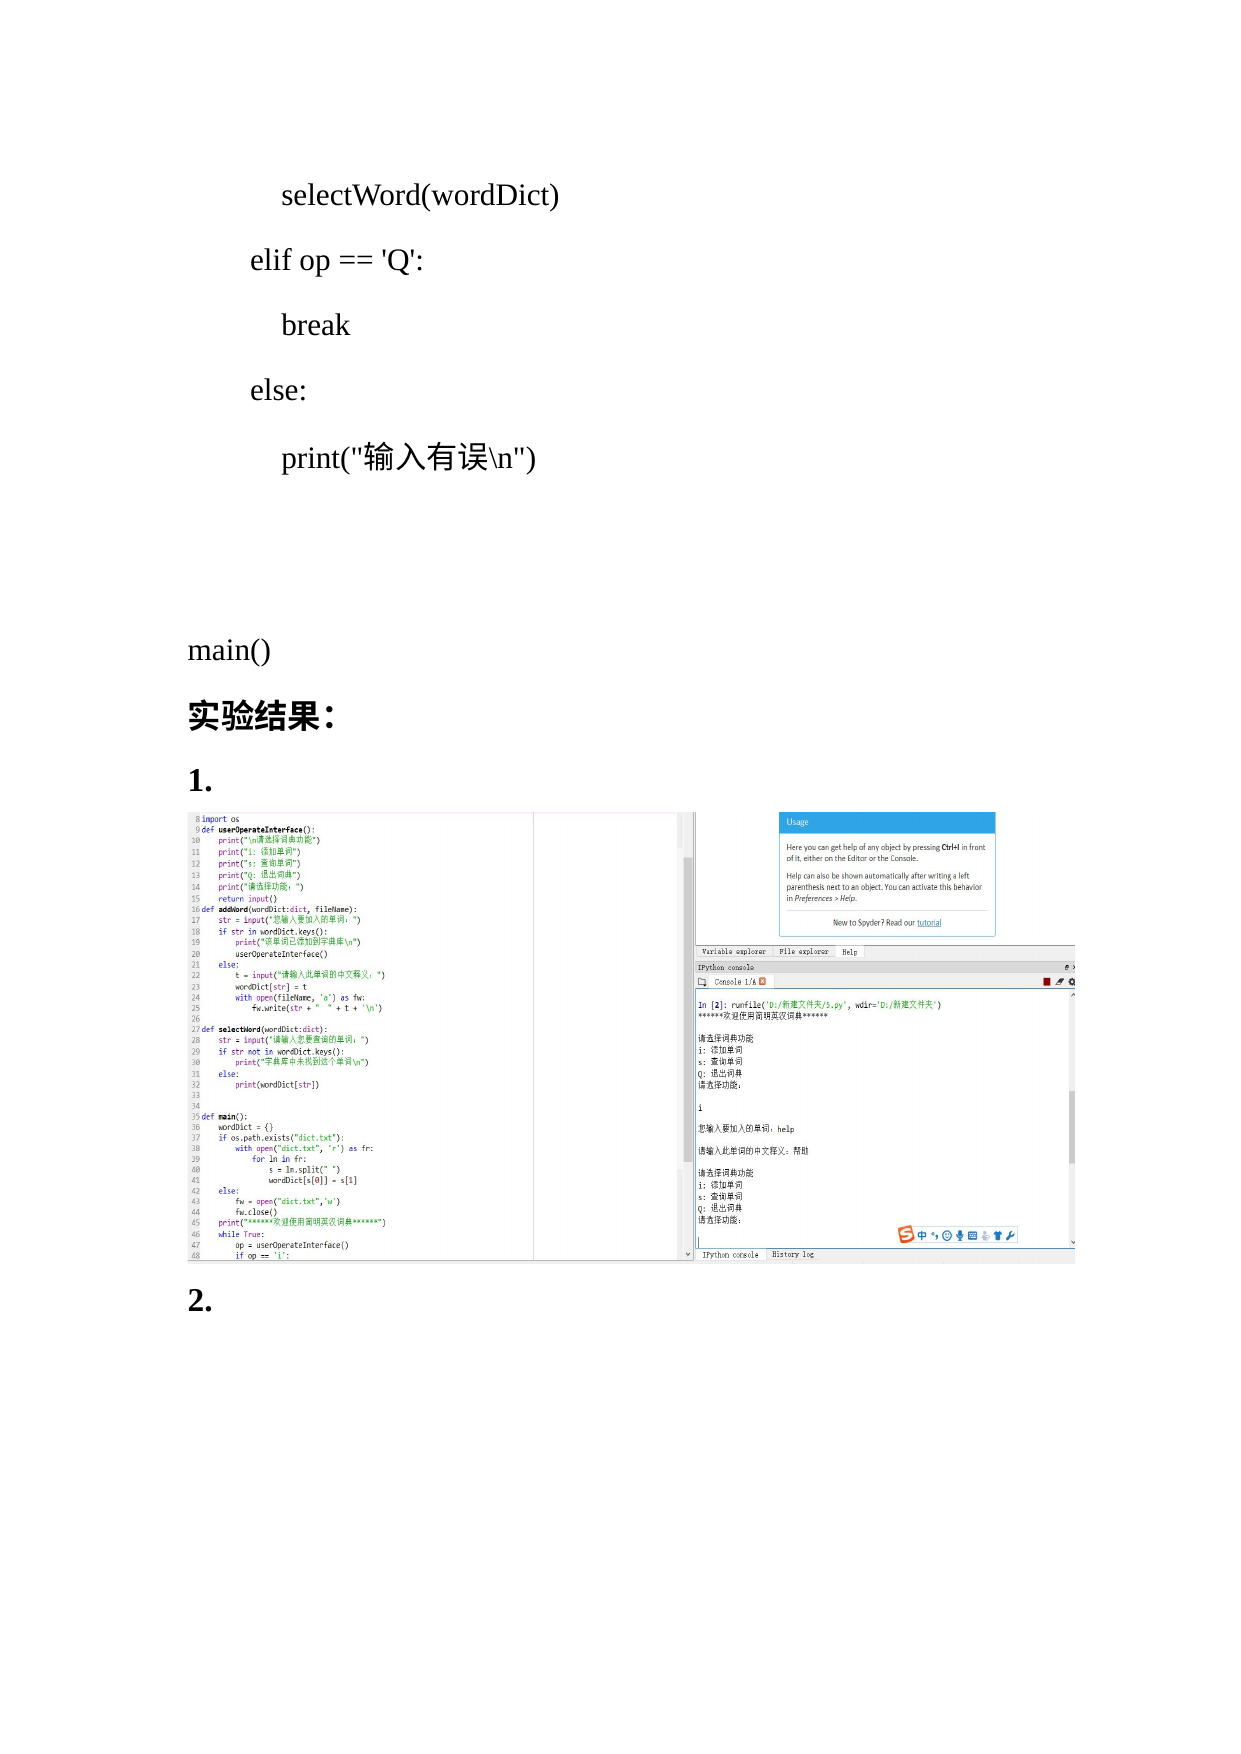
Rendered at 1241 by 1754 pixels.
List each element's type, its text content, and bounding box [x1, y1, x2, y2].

text main() [187, 617, 1053, 682]
text break [187, 292, 1053, 357]
picture [187, 812, 1075, 1264]
text 实验结果： [187, 682, 1053, 747]
text 1. [187, 747, 1053, 812]
text selectWord(wordDict) [187, 162, 1053, 227]
text else: [187, 357, 1053, 422]
text 2. [187, 1267, 1053, 1332]
text print("输入有误\n") [187, 422, 1053, 487]
text elif op == 'Q': [187, 227, 1053, 292]
